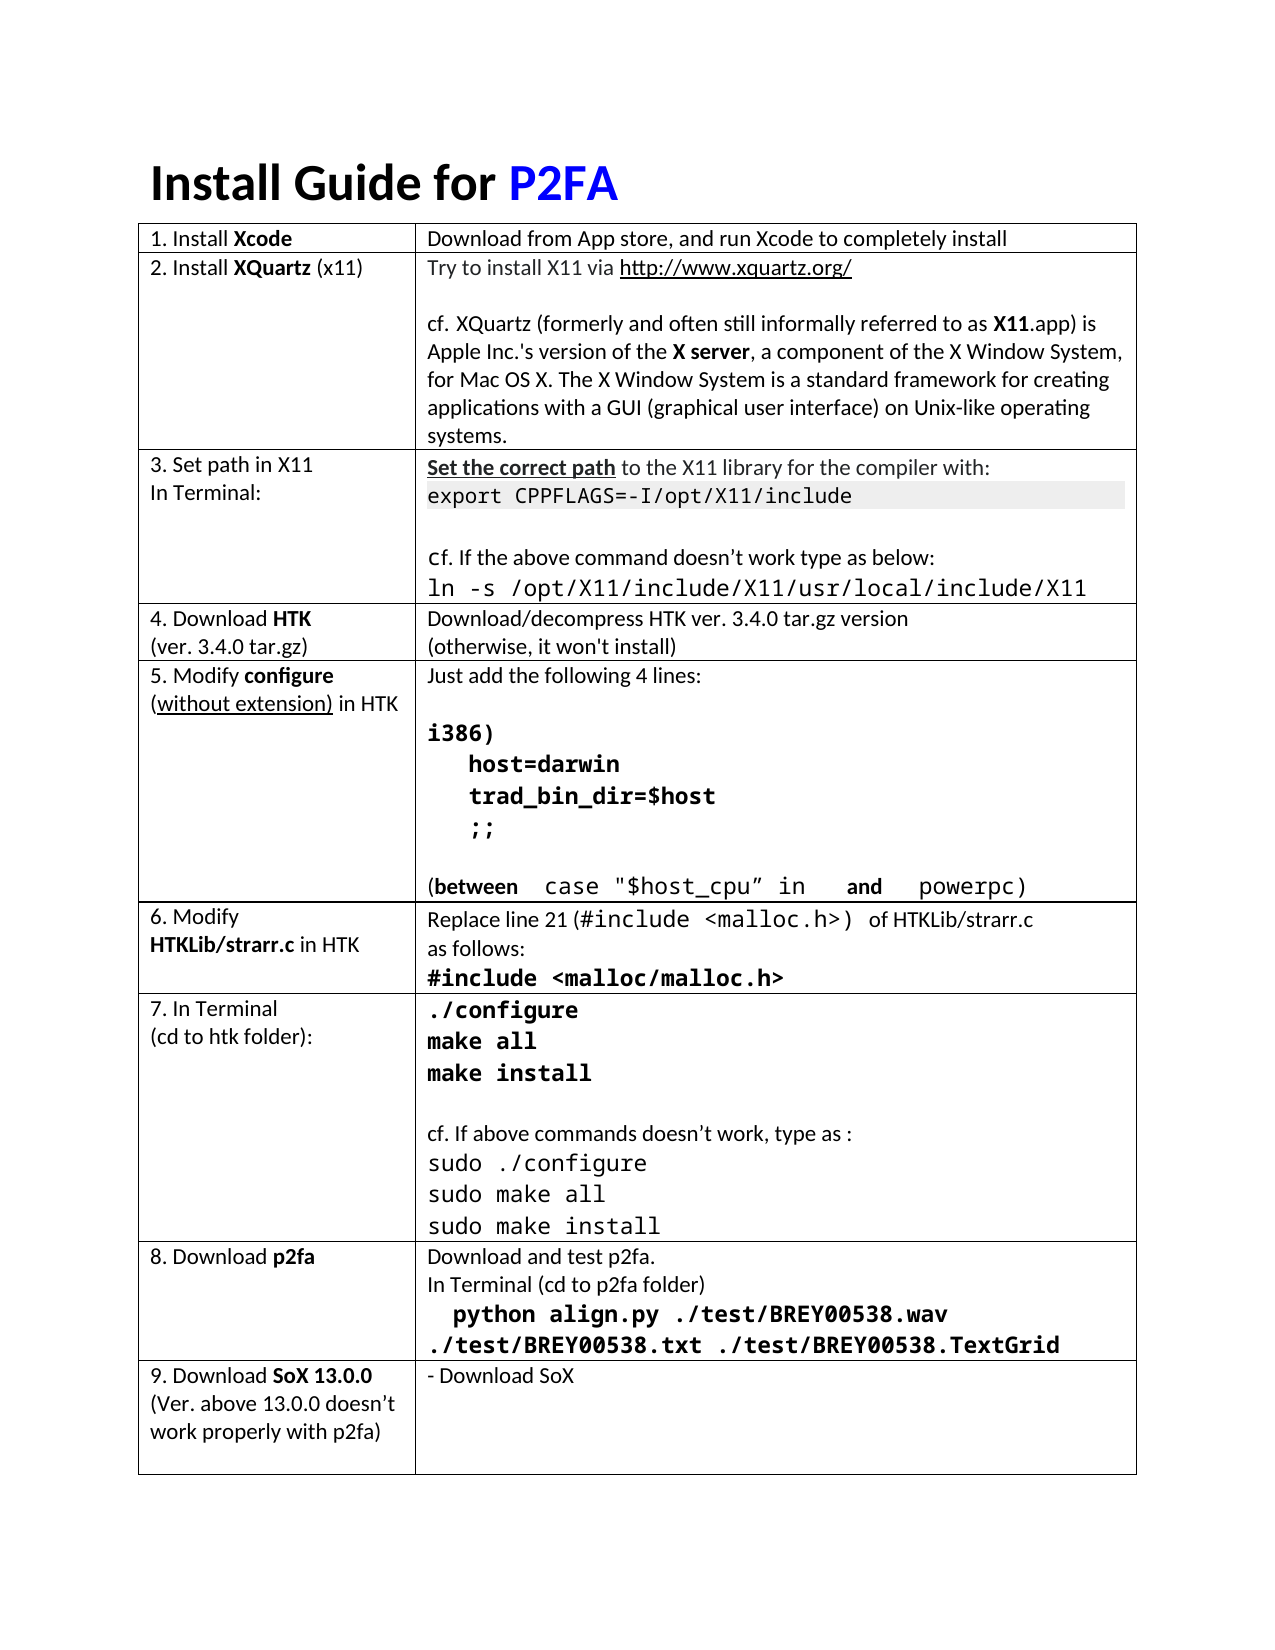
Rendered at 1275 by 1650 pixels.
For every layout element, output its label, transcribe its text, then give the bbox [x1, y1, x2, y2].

table_cell Replace line 21 (#include <malloc.h>) of HTKLib/strarr.c as follows: #include <malloc/malloc.h> [416, 903, 1136, 993]
table_cell Download/decompress HTK ver. 3.4.0 tar.gz version (otherwise, it won't install) [416, 604, 1136, 660]
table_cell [139, 1361, 415, 1473]
table_cell 8. Download p2fa [139, 1242, 415, 1360]
table_cell Try to install X11 via http://www.xquartz.org/ cf. XQuartz (formerly and often still informally referred to as X11.app) is Apple Inc.'s version of the X server, a component of the X Window System, for Mac OS X. The X Window System is a standard framework for creating applications with a GUI (graphical user interface) on Unix-like operating systems. [416, 253, 1136, 449]
table_header 1. Install Xcode [139, 224, 415, 252]
table_cell 7. In Terminal (cd to htk folder): [139, 994, 415, 1241]
table_cell ./configure make all make install cf. If above commands doesn’t work, type as : sudo ./configure sudo make all sudo make install [416, 994, 1136, 1241]
table_cell 6. Modify HTKLib/strarr.c in HTK [139, 903, 415, 993]
table_cell Just add the following 4 lines: i386) host=darwin trad_bin_dir=$host ;; (between case "$host_cpu” in and powerpc) [416, 661, 1136, 901]
table_cell Set the correct path to the X11 library for the compiler with: export CPPFLAGS=-I/opt/X11/include cf. If the above command doesn’t work type as below: ln -s /opt/X11/include/X11/usr/local/include/X11 [416, 450, 1136, 603]
text Install Guide for P2FA [150, 150, 1125, 213]
table_cell 4. Download HTK (ver. 3.4.0 tar.gz) [139, 604, 415, 660]
table_cell 3. Set path in X11 In Terminal: [139, 450, 415, 603]
table_header Download from App store, and run Xcode to completely install [416, 224, 1136, 252]
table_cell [416, 1361, 1136, 1473]
table_cell 5. Modify configure (without extension) in HTK [139, 661, 415, 901]
table_cell Download and test p2fa. In Terminal (cd to p2fa folder) python align.py ./test/BREY00538.wav ./test/BREY00538.txt ./test/BREY00538.TextGrid [416, 1242, 1136, 1360]
table_cell 2. Install XQuartz (x11) [139, 253, 415, 449]
